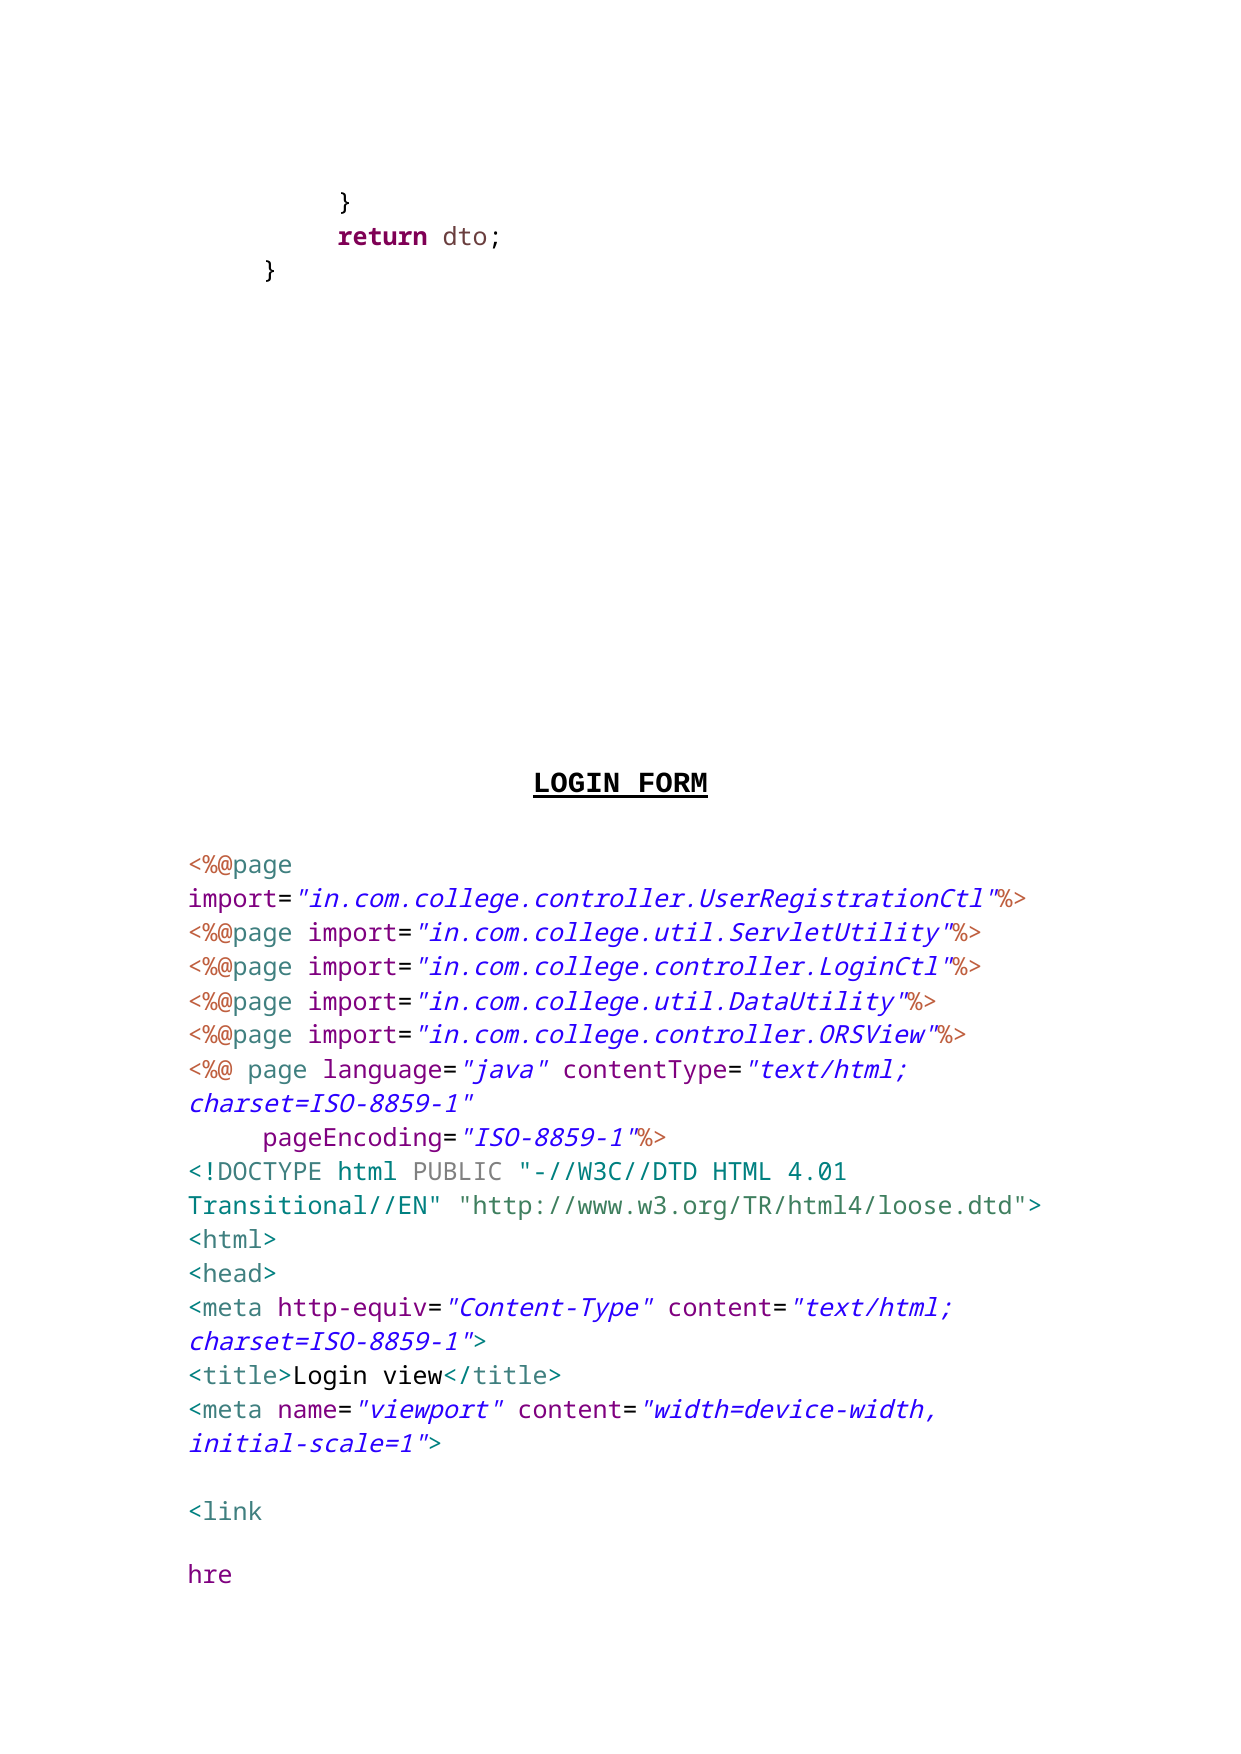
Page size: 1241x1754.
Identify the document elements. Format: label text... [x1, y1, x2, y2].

text <!DOCTYPE html PUBLIC "-//W3C//DTD HTML 4.01 Transitional//EN" "http://www.w3.org/TR/html4/loose.dtd"> [187, 1153, 1053, 1222]
text <meta name="viewport" content="width=device-width, initial-scale=1"> [187, 1392, 1053, 1460]
text <html> [187, 1222, 1053, 1256]
text <%@page import="in.com.college.controller.ORSView"%> [187, 1017, 1053, 1051]
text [187, 1528, 1053, 1591]
subtitle lOGIN FORM [187, 769, 1053, 802]
text <%@ page language="java" contentType="text/html; charset=ISO-8859-1" [187, 1051, 1053, 1119]
text return dto; [187, 218, 1053, 252]
text } [187, 184, 1053, 218]
text <meta http-equiv="Content-Type" content="text/html; charset=ISO-8859-1"> [187, 1290, 1053, 1358]
text <head> [187, 1256, 1053, 1290]
text <%@page import="in.com.college.controller.UserRegistrationCtl"%> [187, 847, 1053, 915]
text <%@page import="in.com.college.util.DataUtility"%> [187, 983, 1053, 1017]
text pageEncoding="ISO-8859-1"%> [187, 1119, 1053, 1153]
text <%@page import="in.com.college.util.ServletUtility"%> [187, 915, 1053, 949]
text <link [187, 1494, 1053, 1528]
text <%@page import="in.com.college.controller.LoginCtl"%> [187, 949, 1053, 983]
text <title>Login view</title> [187, 1358, 1053, 1392]
text } [187, 252, 1053, 286]
